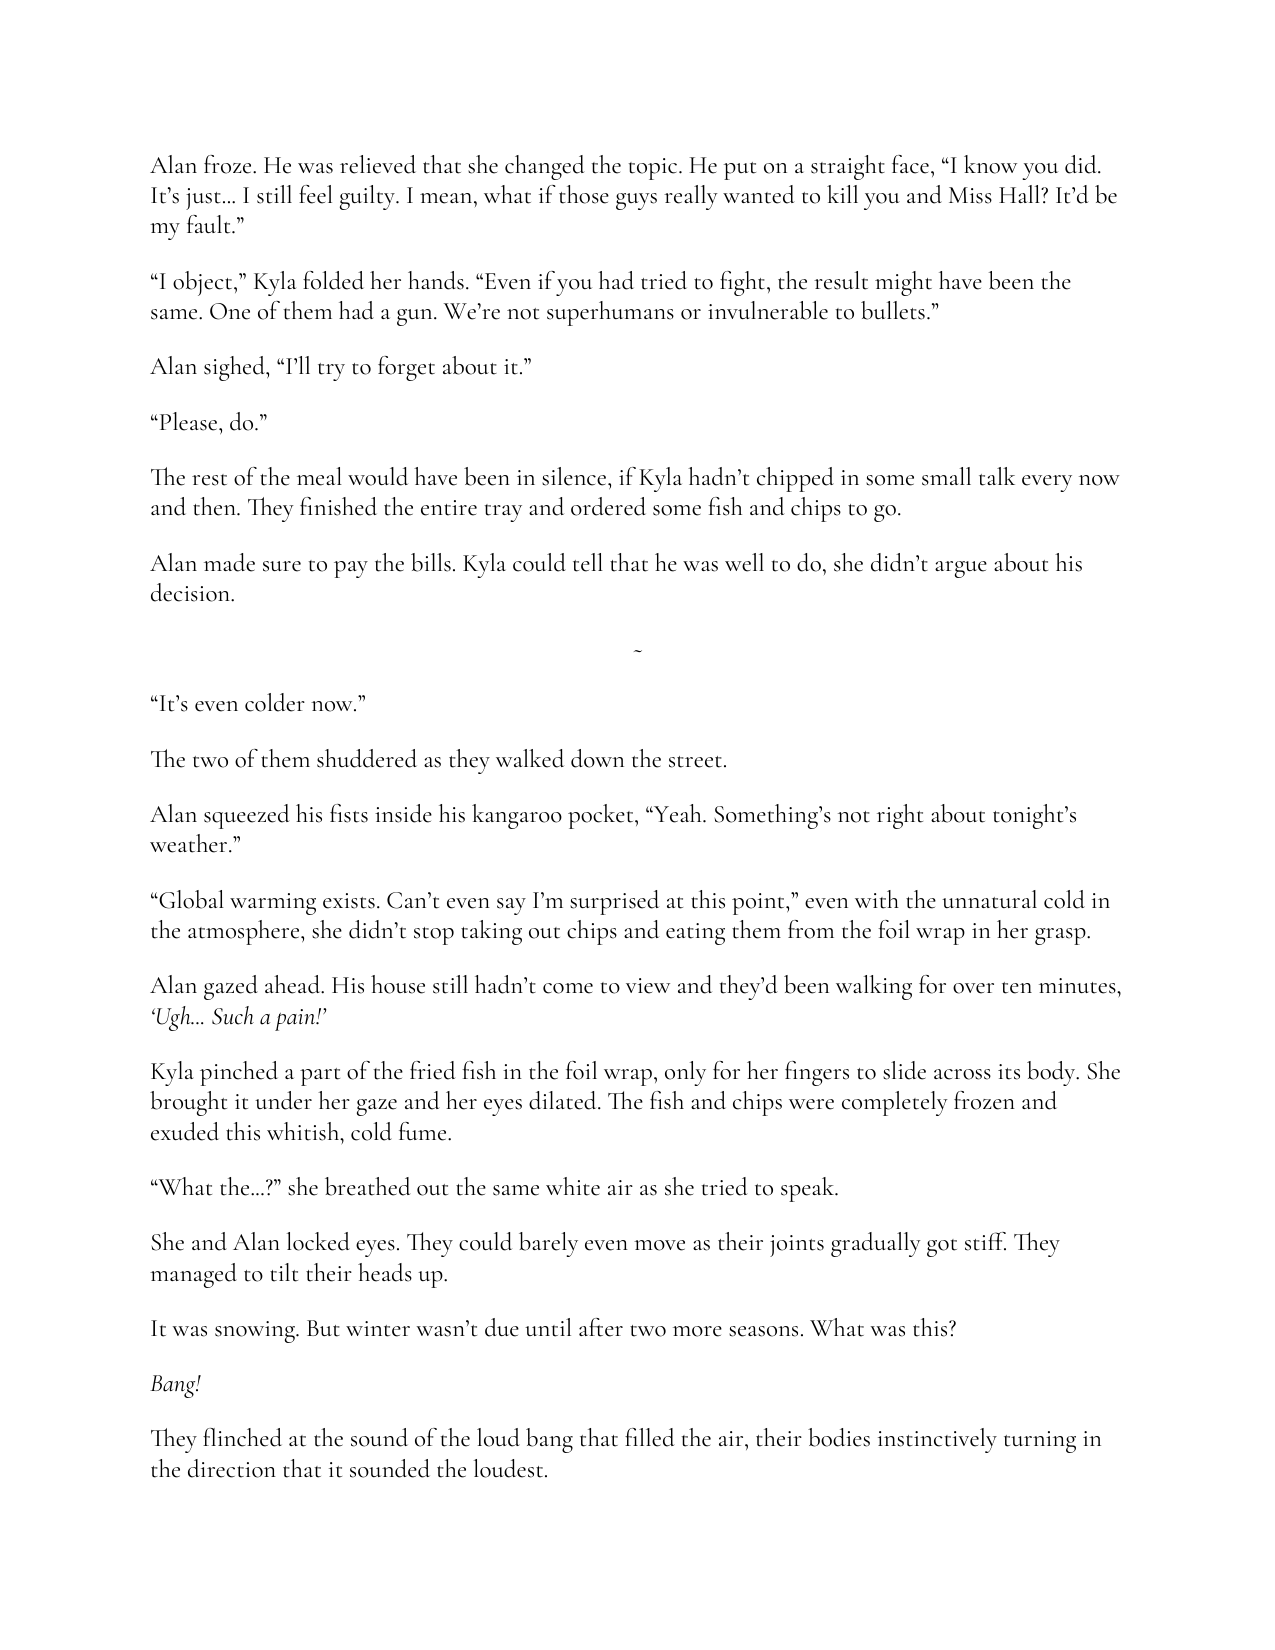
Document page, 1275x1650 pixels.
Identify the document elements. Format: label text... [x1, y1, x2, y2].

text They flinched at the sound of the loud bang that filled the air, their bodies instinctively turning in the direction that it sounded the loudest. [150, 1424, 1125, 1484]
text “I object,” Kyla folded her hands. “Even if you had tried to fight, the result might have been the same. One of them had a gun. We’re not superhumans or invulnerable to bullets.” [150, 266, 1125, 327]
text Alan sighed, “I’ll try to forget about it.” [150, 352, 1125, 382]
text “What the...?” she breathed out the same white air as she tried to speak. [150, 1172, 1125, 1202]
text Alan made sure to pay the bills. Kyla could tell that he was well to do, she didn’t argue about his decision. [150, 548, 1125, 608]
text The rest of the meal would have been in silence, if Kyla hadn’t chipped in some small talk every now and then. They finished the entire tray and ordered some fish and chips to go. [150, 462, 1125, 523]
text “It’s even colder now.” [150, 689, 1125, 719]
text Alan gazed ahead. His house still hadn’t come to view and they’d been walking for over ten minutes, ‘Ugh... Such a pain!’ [150, 971, 1125, 1031]
text Kyla pinched a part of the fried fish in the foil wrap, only for her fingers to slide across its body. She brought it under her gaze and her eyes dilated. The fish and chips were completely frozen and exuded this whitish, cold fume. [150, 1056, 1125, 1147]
text Alan froze. He was relieved that she changed the topic. He put on a straight face, “I know you did. It’s just... I still feel guilty. I mean, what if those guys really wanted to kill you and Miss Hall? It’d be my fault.” [150, 150, 1125, 241]
text She and Alan locked eyes. They could barely even move as their joints gradually got stiff. They managed to tilt their heads up. [150, 1227, 1125, 1288]
text “Please, do.” [150, 407, 1125, 437]
text “Global warming exists. Can’t even say I’m surprised at this point,” even with the unnatural cold in the atmosphere, she didn’t stop taking out chips and eating them from the foil wrap in her grasp. [150, 885, 1125, 946]
text It was snowing. But winter wasn’t due until after two more seasons. What was this? [150, 1313, 1125, 1343]
text ~ [150, 633, 1125, 664]
text Bang! [150, 1368, 1125, 1399]
text The two of them shuddered as they walked down the street. [150, 744, 1125, 774]
text Alan squeezed his fists inside his kangaroo pocket, “Yeah. Something’s not right about tonight’s weather.” [150, 799, 1125, 860]
